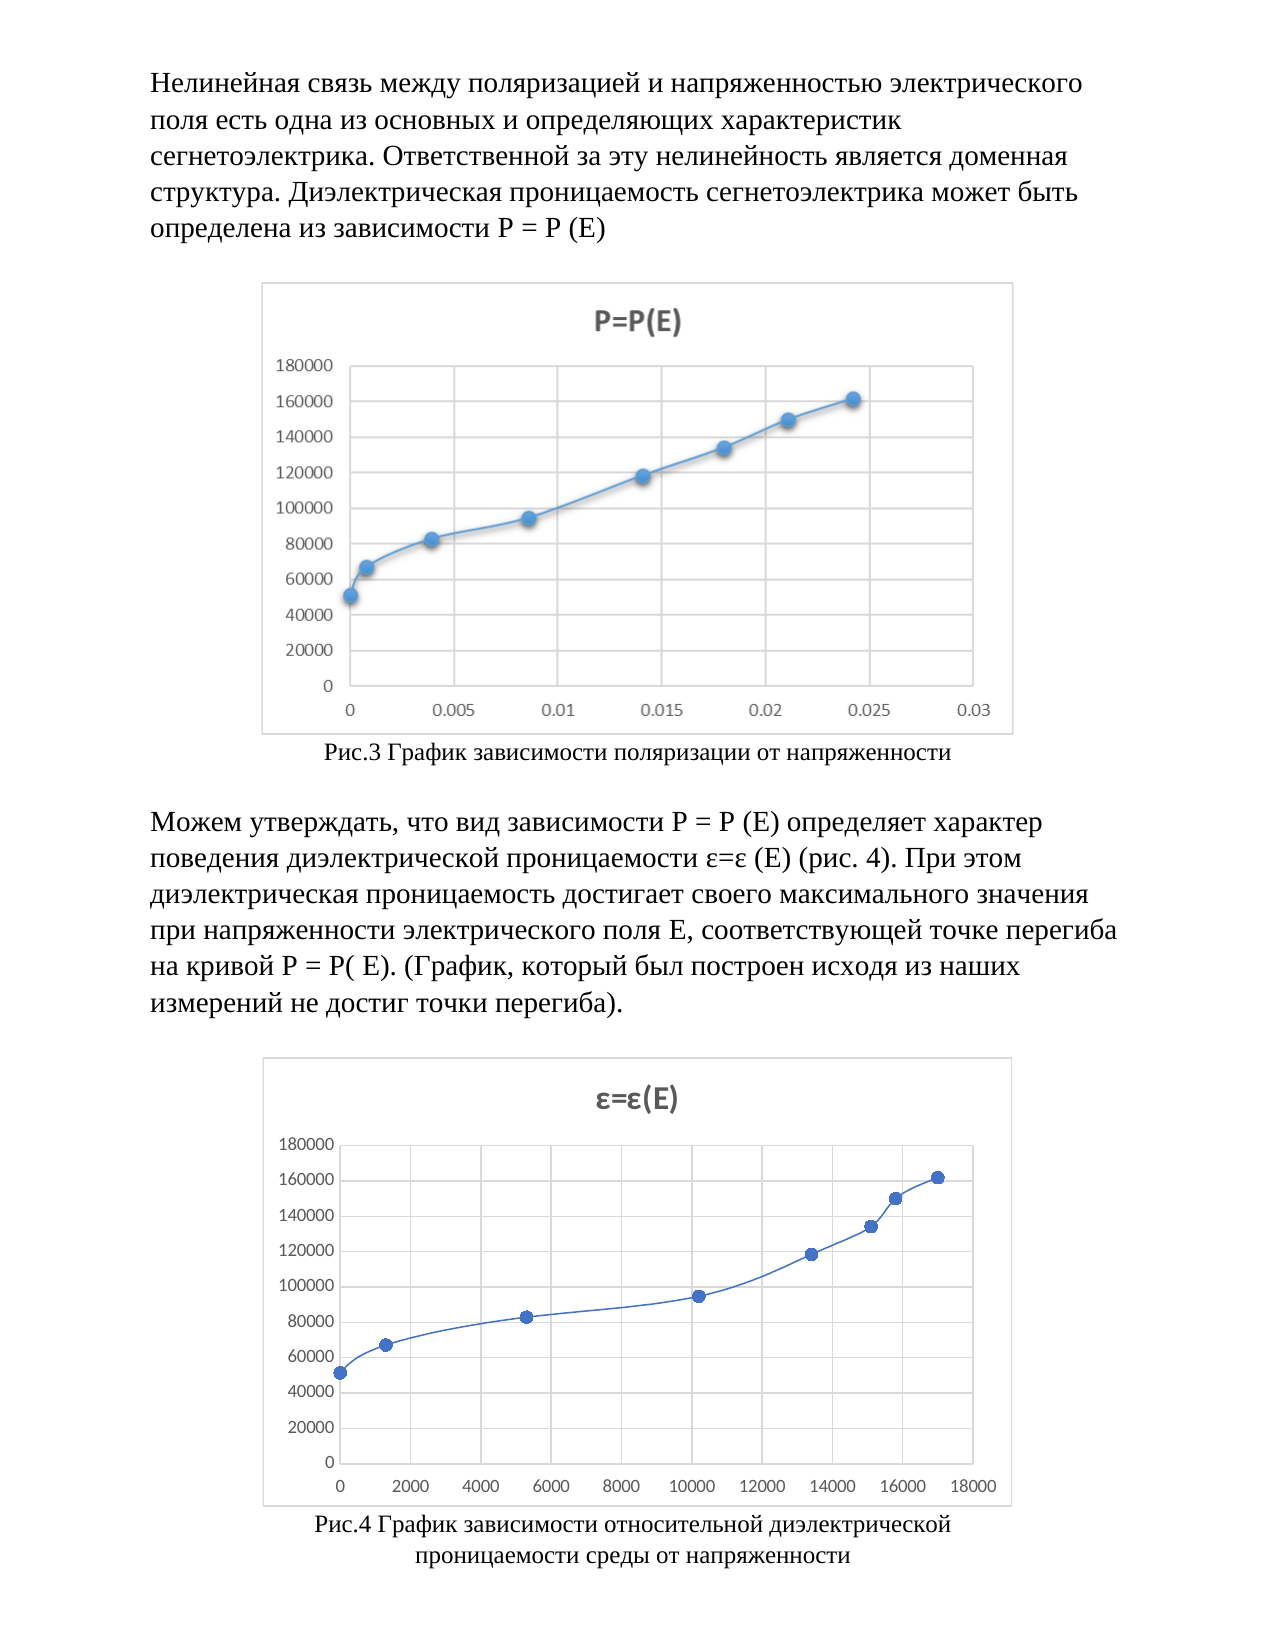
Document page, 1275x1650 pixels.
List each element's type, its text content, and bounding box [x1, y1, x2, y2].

text Рис.3 График зависимости поляризации от напряженности [150, 737, 1125, 766]
text Рис.4 График зависимости относительной диэлектрической проницаемости среды от напряженности [309, 1509, 956, 1569]
text Нелинейная связь между поляризацией и напряженностью электрического поля есть одна из основных и определяющих характеристик сегнетоэлектрика. Ответственной за эту нелинейность является доменная структура. Диэлектрическая проницаемость сегнетоэлектрика может быть определена из зависимости P = P (E) [150, 66, 1125, 244]
picture [261, 282, 1014, 735]
text Можем утверждать, что вид зависимости P = P (E) определяет характер поведения диэлектрической проницаемости ε=ε (E) (рис. 4). При этом диэлектрическая проницаемость достигает своего максимального значения при напряженности электрического поля E, соответствующей точке перегиба на кривой P = P( E). (График, который был построен исходя из наших измерений не достиг точки перегиба). [150, 804, 1125, 1018]
